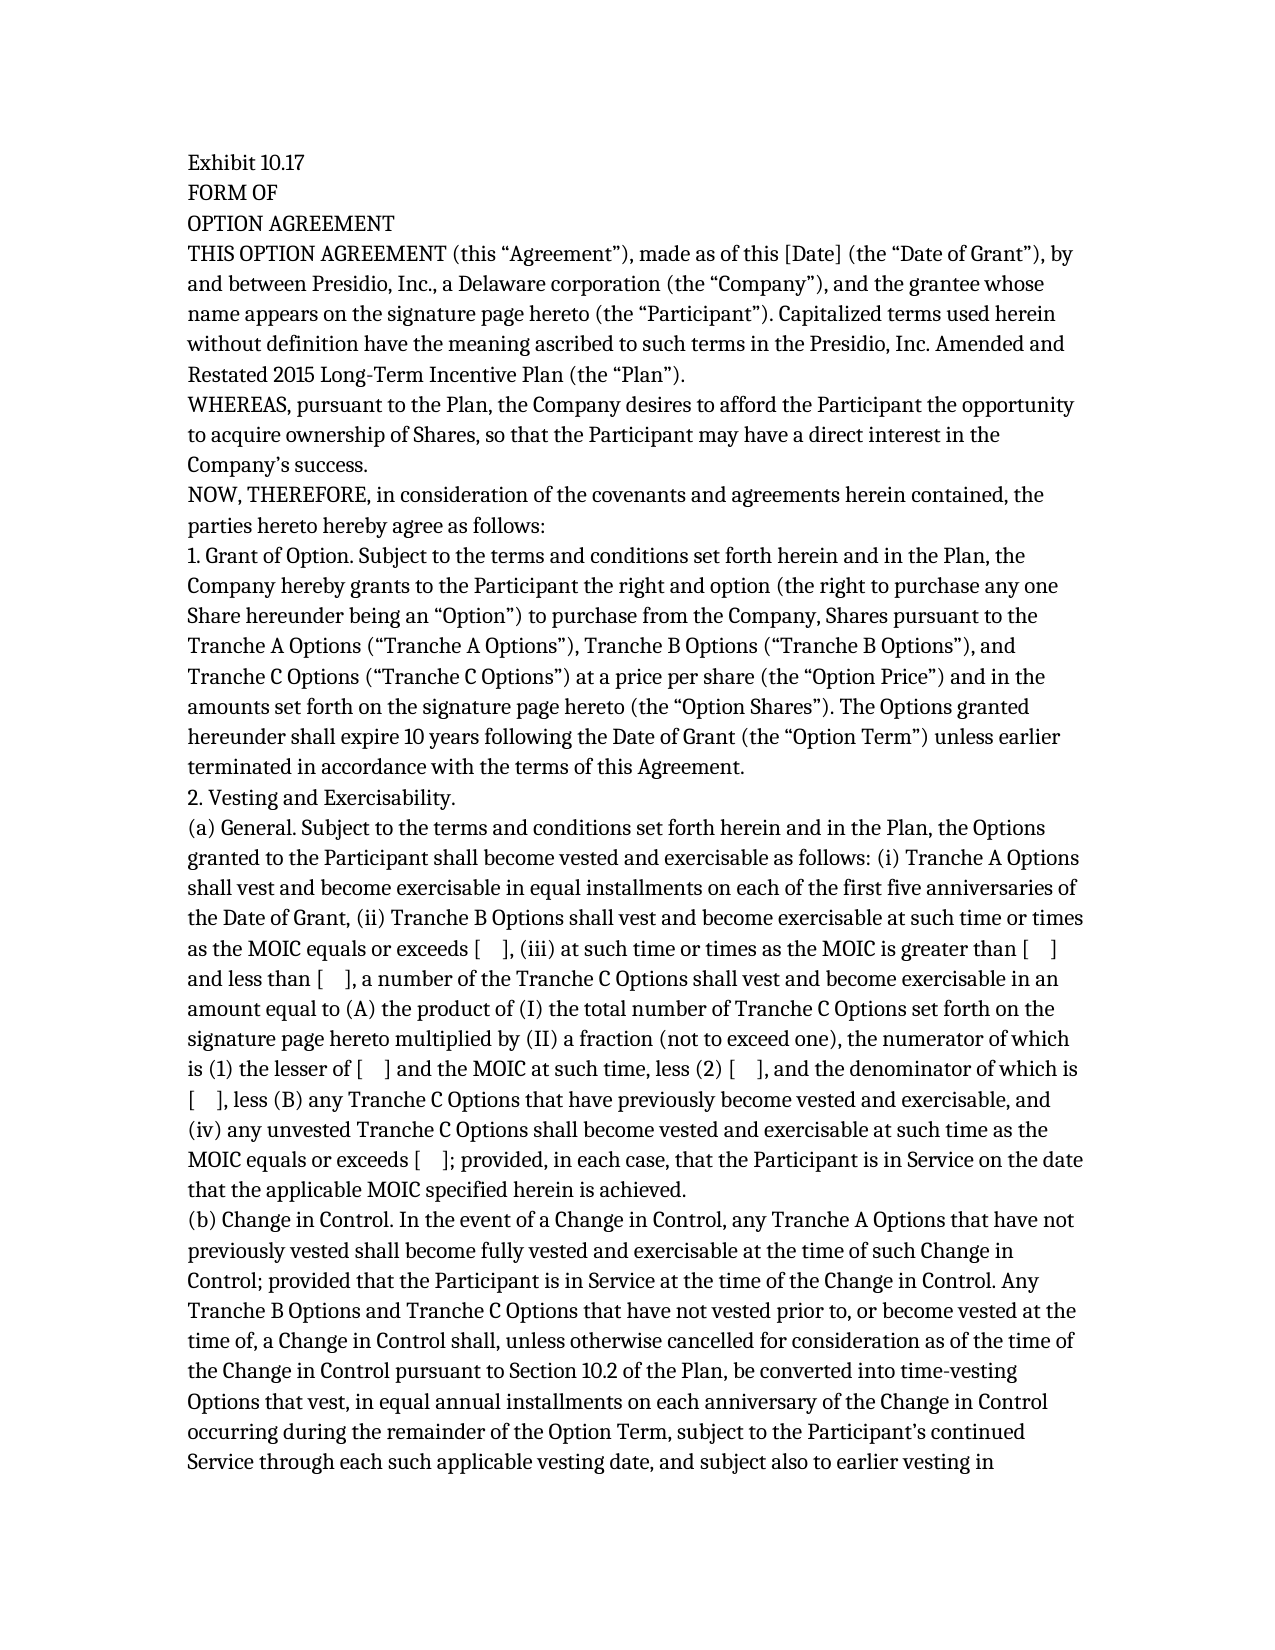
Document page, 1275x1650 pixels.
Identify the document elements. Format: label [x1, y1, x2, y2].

text [187, 150, 1087, 1475]
